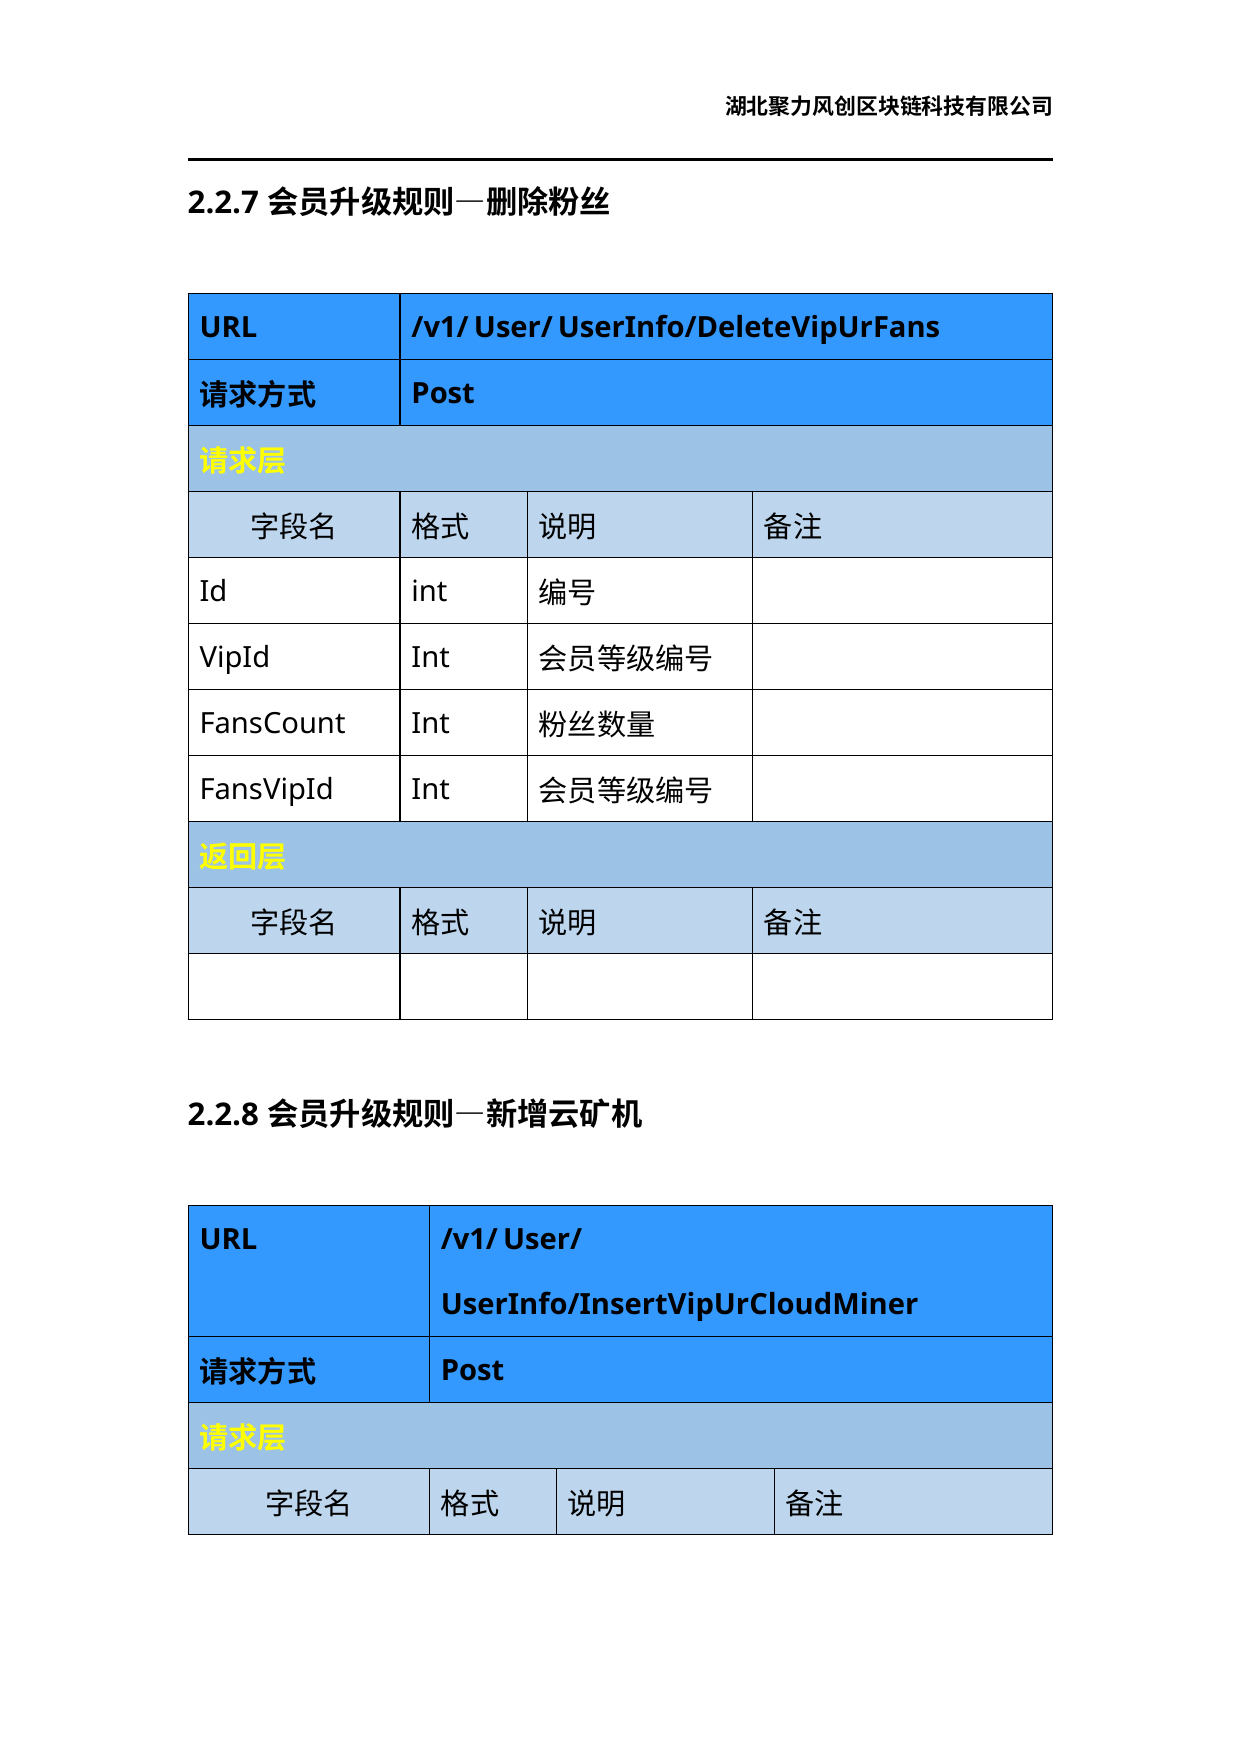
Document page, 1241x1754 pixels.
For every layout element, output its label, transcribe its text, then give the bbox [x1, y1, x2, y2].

table_cell Post [430, 1337, 1052, 1402]
table_cell 说明 [557, 1469, 774, 1534]
table_cell 备注 [775, 1469, 1052, 1534]
table_cell [753, 624, 1052, 689]
table_cell [401, 954, 527, 1019]
table_cell 备注 [753, 492, 1052, 557]
table_cell [753, 954, 1052, 1019]
table_cell 返回层 [189, 822, 1052, 887]
table_cell 备注 [753, 888, 1052, 953]
table_cell [753, 558, 1052, 623]
table_cell 格式 [401, 492, 527, 557]
table_cell 字段名 [189, 1469, 429, 1534]
table_cell VipId [189, 624, 399, 689]
table_cell [753, 690, 1052, 755]
table_cell Id [189, 558, 399, 623]
table_header URL [189, 294, 399, 359]
table_cell FansVipId [189, 756, 399, 821]
table_cell 字段名 [189, 888, 399, 953]
table_cell 格式 [430, 1469, 556, 1534]
table_cell 粉丝数量 [528, 690, 752, 755]
subtitle 2.2.7 会员升级规则—删除粉丝 [187, 167, 1053, 232]
table_cell [753, 756, 1052, 821]
table_cell int [401, 558, 527, 623]
table_header /v1/ User/ UserInfo/DeleteVipUrFans [401, 294, 1052, 359]
table_cell 会员等级编号 [528, 756, 752, 821]
table_cell 请求方式 [189, 360, 399, 425]
table_cell 说明 [528, 492, 752, 557]
table_cell Post [401, 360, 1052, 425]
subtitle 2.2.8 会员升级规则—新增云矿机 [187, 1080, 1053, 1145]
table_cell 会员等级编号 [528, 624, 752, 689]
table_cell FansCount [189, 690, 399, 755]
table_cell 请求方式 [189, 1337, 429, 1402]
table_cell 说明 [528, 888, 752, 953]
table_cell 格式 [401, 888, 527, 953]
table_cell Int [401, 756, 527, 821]
table_cell Int [401, 690, 527, 755]
table_cell Int [401, 624, 527, 689]
table_cell 编号 [528, 558, 752, 623]
table_cell 请求层 [189, 426, 1052, 491]
table_cell 字段名 [189, 492, 399, 557]
table_cell 请求层 [189, 1403, 1052, 1468]
table_header URL [189, 1206, 429, 1336]
table_cell [528, 954, 752, 1019]
table_cell [189, 954, 399, 1019]
table_header /v1/ User/ UserInfo/InsertVipUrCloudMiner [430, 1206, 1052, 1336]
